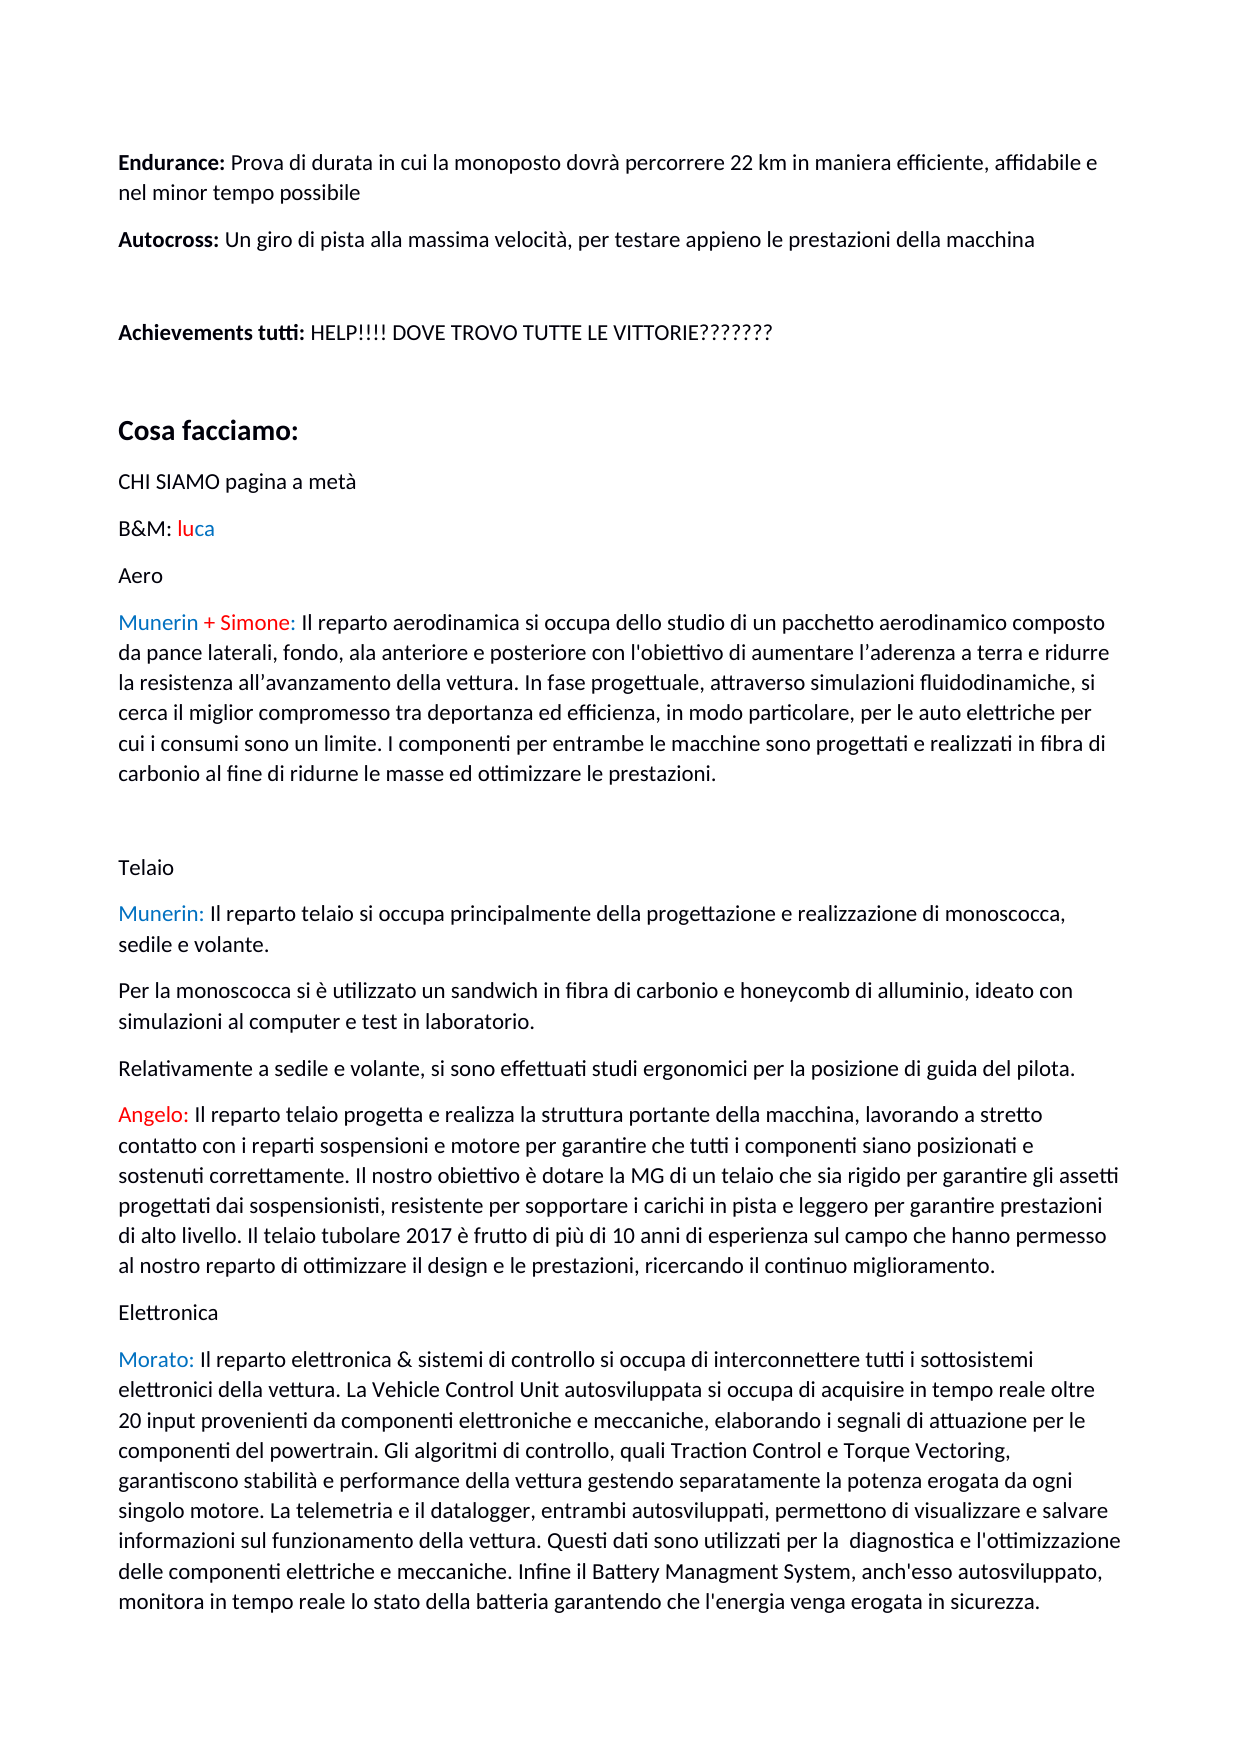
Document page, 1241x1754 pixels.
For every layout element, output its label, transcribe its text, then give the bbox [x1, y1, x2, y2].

text Autocross: Un giro di pista alla massima velocità, per testare appieno le prestazioni della macchina [118, 225, 1122, 253]
text Telaio [118, 853, 1122, 881]
text B&M: luca [118, 514, 1122, 542]
text Munerin: Il reparto telaio si occupa principalmente della progettazione e realizzazione di monoscocca, sedile e volante. [118, 899, 1122, 958]
text Cosa facciamo: [118, 412, 1122, 448]
text CHI SIAMO pagina a metà [118, 467, 1122, 495]
text Morato: Il reparto elettronica & sistemi di controllo si occupa di interconnettere tutti i sottosistemi elettronici della vettura. La Vehicle Control Unit autosviluppata si occupa di acquisire in tempo reale oltre 20 input provenienti da componenti elettroniche e meccaniche, elaborando i segnali di attuazione per le componenti del powertrain. Gli algoritmi di controllo, quali Traction Control e Torque Vectoring, garantiscono stabilità e performance della vettura gestendo separatamente la potenza erogata da ogni singolo motore. La telemetria e il datalogger, entrambi autosviluppati, permettono di visualizzare e salvare informazioni sul funzionamento della vettura. Questi dati sono utilizzati per la diagnostica e l'ottimizzazione delle componenti elettriche e meccaniche. Infine il Battery Managment System, anch'esso autosviluppato, monitora in tempo reale lo stato della batteria garantendo che l'energia venga erogata in sicurezza. [118, 1345, 1122, 1615]
text Munerin + Simone: Il reparto aerodinamica si occupa dello studio di un pacchetto aerodinamico composto da pance laterali, fondo, ala anteriore e posteriore con l'obiettivo di aumentare l’aderenza a terra e ridurre la resistenza all’avanzamento della vettura. In fase progettuale, attraverso simulazioni fluidodinamiche, si cerca il miglior compromesso tra deportanza ed efficienza, in modo particolare, per le auto elettriche per cui i consumi sono un limite. I componenti per entrambe le macchine sono progettati e realizzati in fibra di carbonio al fine di ridurne le masse ed ottimizzare le prestazioni. [118, 608, 1122, 787]
text Relativamente a sedile e volante, si sono effettuati studi ergonomici per la posizione di guida del pilota. [118, 1054, 1122, 1082]
text Achievements tutti: HELP!!!! DOVE TROVO TUTTE LE VITTORIE??????? [118, 318, 1122, 346]
text Angelo: Il reparto telaio progetta e realizza la struttura portante della macchina, lavorando a stretto contatto con i reparti sospensioni e motore per garantire che tutti i componenti siano posizionati e sostenuti correttamente. Il nostro obiettivo è dotare la MG di un telaio che sia rigido per garantire gli assetti progettati dai sospensionisti, resistente per sopportare i carichi in pista e leggero per garantire prestazioni di alto livello. Il telaio tubolare 2017 è frutto di più di 10 anni di esperienza sul campo che hanno permesso al nostro reparto di ottimizzare il design e le prestazioni, ricercando il continuo miglioramento. [118, 1101, 1122, 1280]
text Aero [118, 561, 1122, 589]
text Per la monoscocca si è utilizzato un sandwich in fibra di carbonio e honeycomb di alluminio, ideato con simulazioni al computer e test in laboratorio. [118, 977, 1122, 1035]
text Endurance: Prova di durata in cui la monoposto dovrà percorrere 22 km in maniera efficiente, affidabile e nel minor tempo possibile [118, 148, 1122, 206]
text Elettronica [118, 1298, 1122, 1327]
